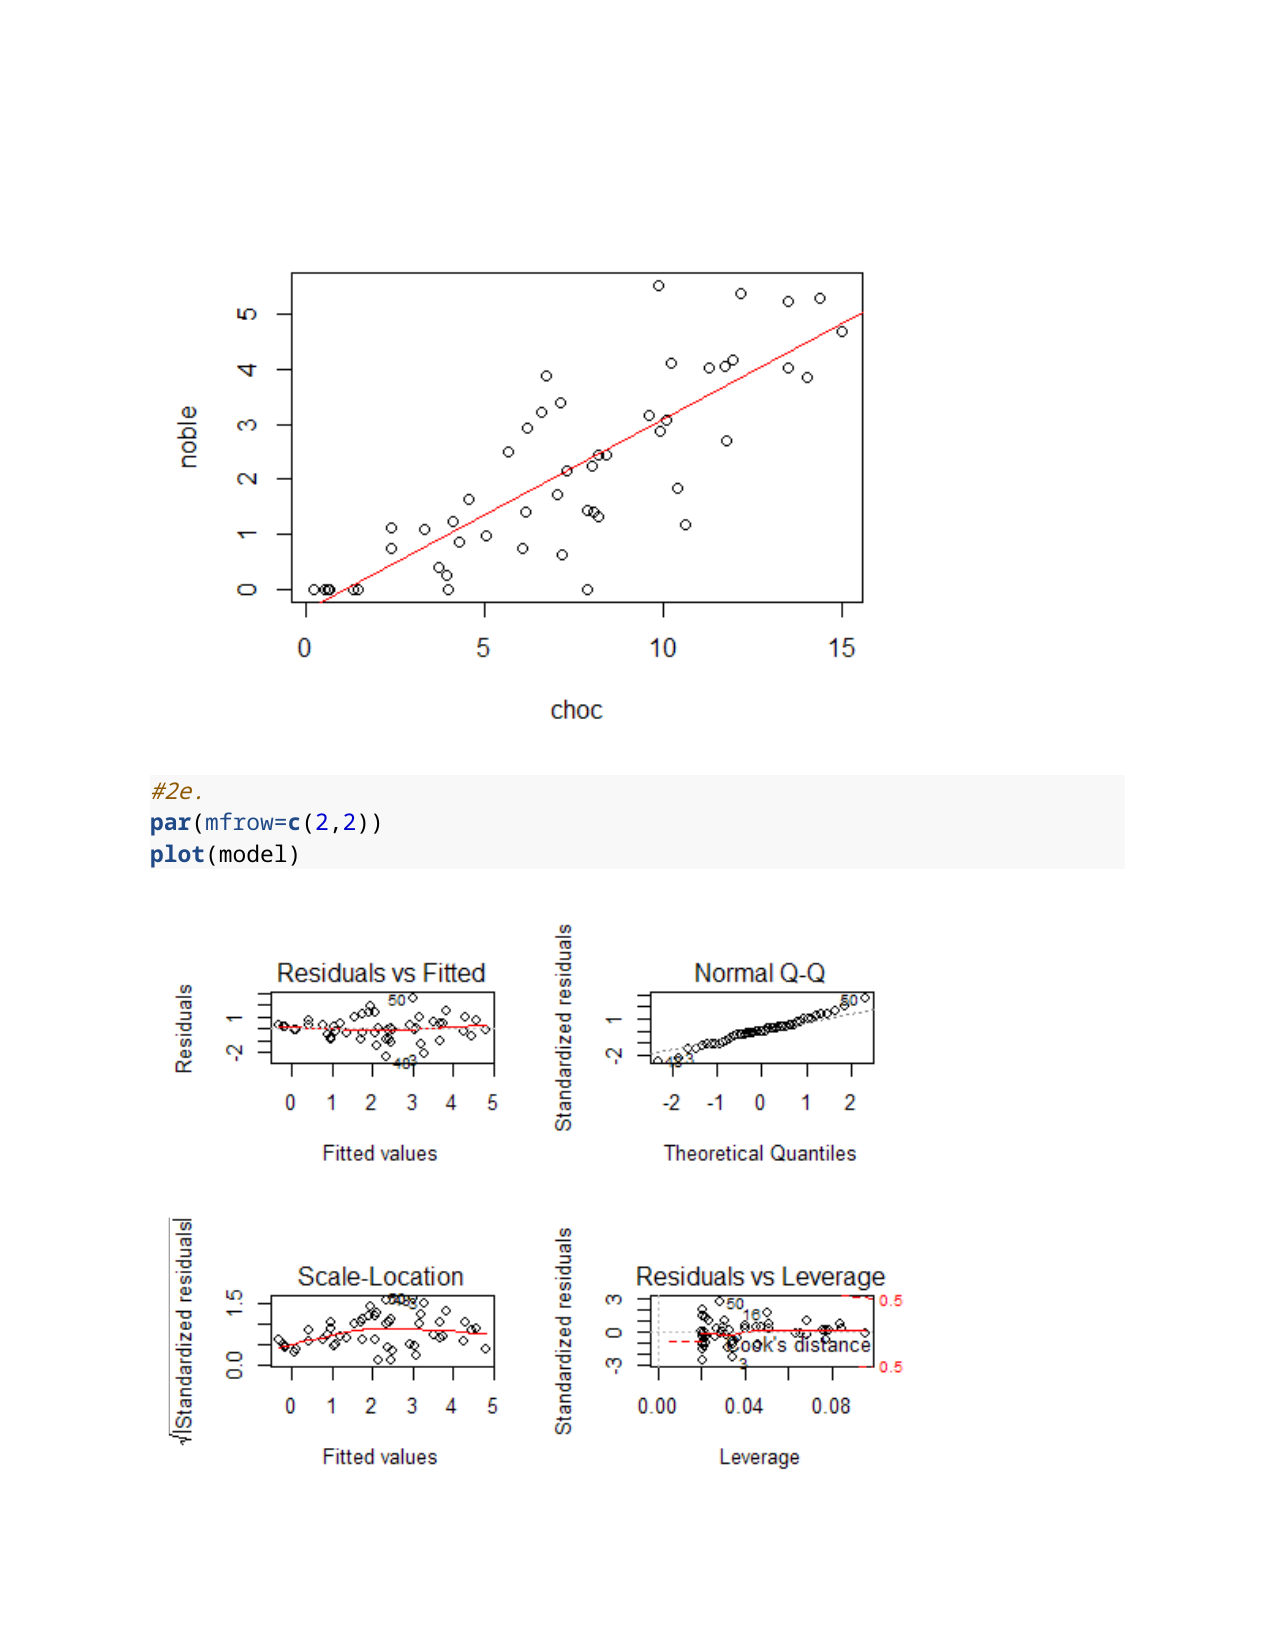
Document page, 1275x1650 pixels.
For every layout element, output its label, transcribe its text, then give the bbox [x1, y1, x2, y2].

text #2e. par(mfrow=c(2,2)) plot(model) [205, 775, 1125, 869]
picture [168, 150, 927, 757]
picture [168, 889, 927, 1496]
